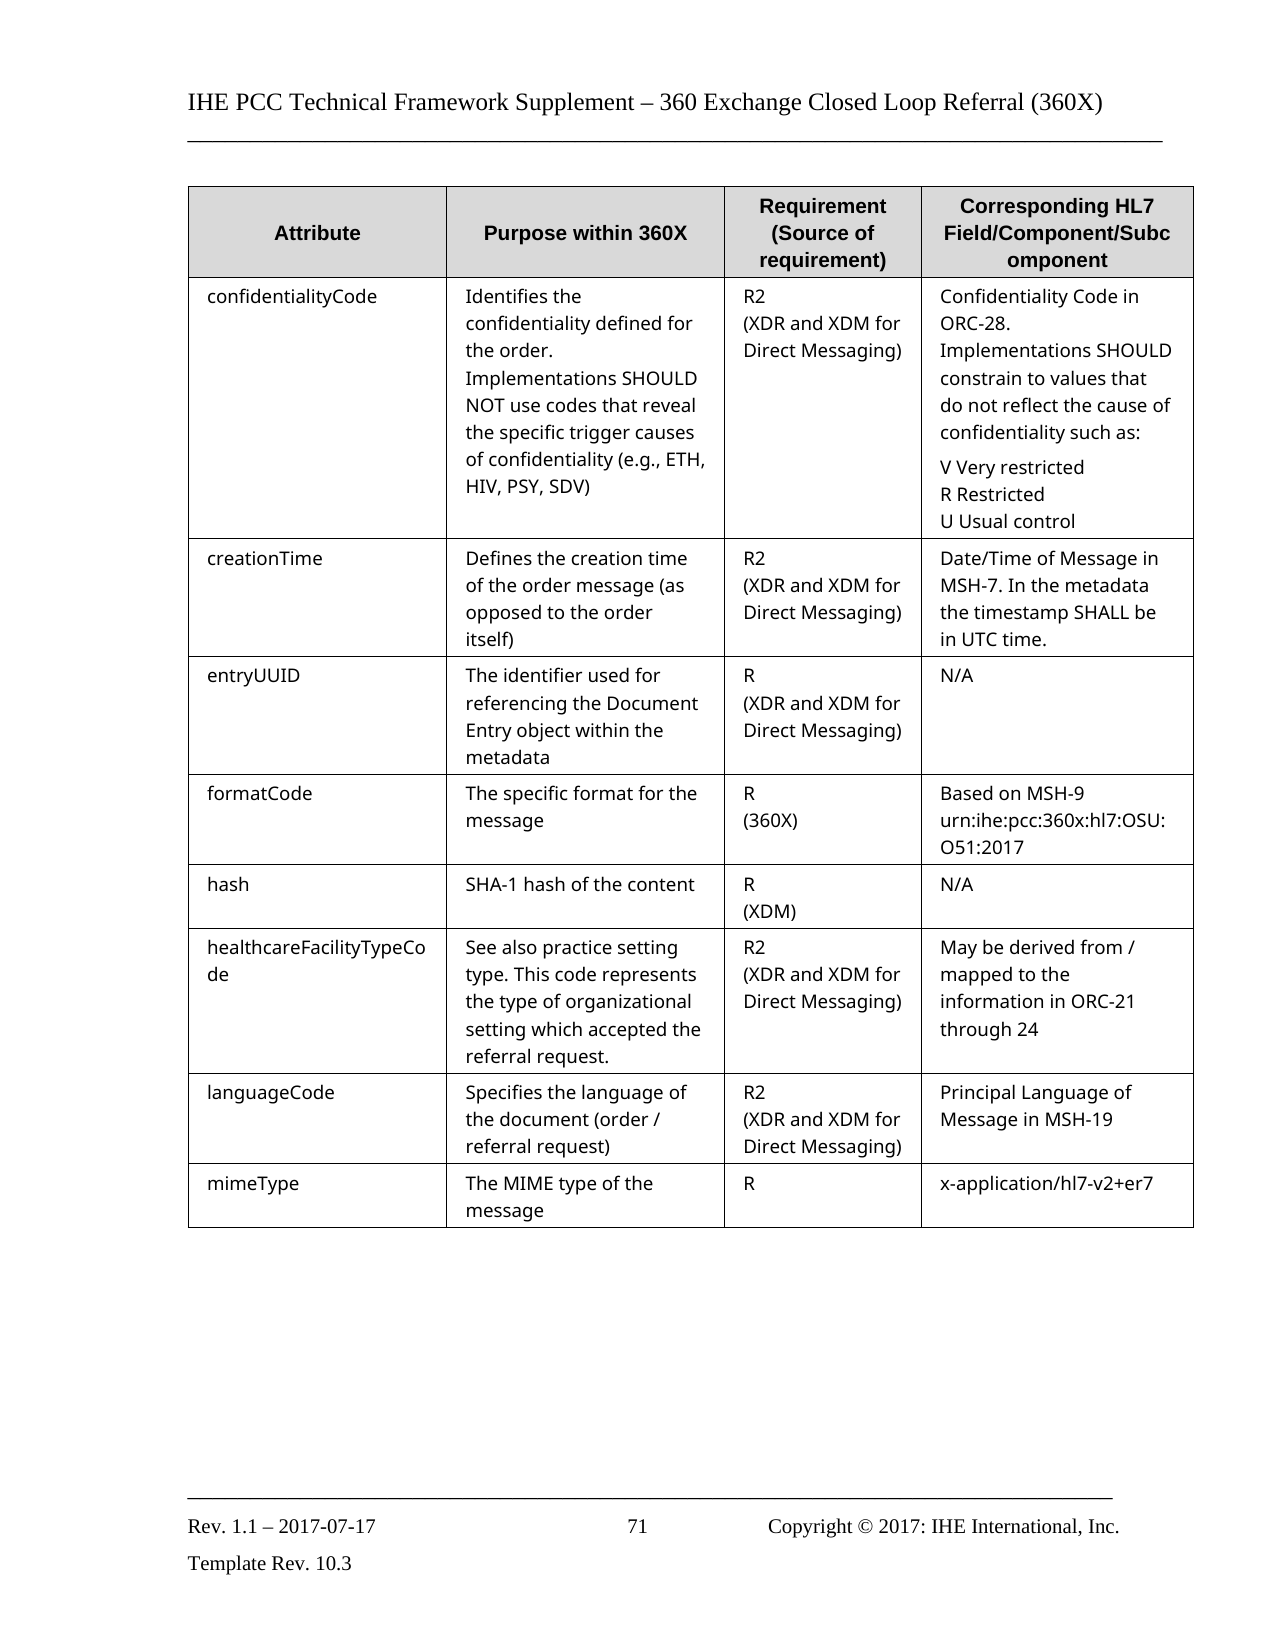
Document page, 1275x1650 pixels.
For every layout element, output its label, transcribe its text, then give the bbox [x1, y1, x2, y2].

table_cell formatCode [189, 775, 446, 864]
table_cell Confidentiality Code in ORC-28. Implementations SHOULD constrain to values that do not reflect the cause of confidentiality such as: V Very restricted R Restricted U Usual control [922, 278, 1193, 538]
table_cell R2 (XDR and XDM for Direct Messaging) [725, 278, 921, 538]
table_header Corresponding HL7 Field/Component/Subcomponent [922, 187, 1193, 277]
table_cell confidentialityCode [189, 278, 446, 538]
table_cell See also practice setting type. This code represents the type of organizational setting which accepted the referral request. [447, 929, 724, 1073]
table_cell creationTime [189, 539, 446, 656]
table_header Attribute [189, 187, 446, 277]
table_cell N/A [922, 657, 1193, 774]
table_cell The specific format for the message [447, 775, 724, 864]
table_cell Principal Language of Message in MSH-19 [922, 1074, 1193, 1163]
table_header Requirement (Source of requirement) [725, 187, 921, 277]
table_cell Identifies the confidentiality defined for the order. Implementations SHOULD NOT use codes that reveal the specific trigger causes of confidentiality (e.g., ETH, HIV, PSY, SDV) [447, 278, 724, 538]
table_cell languageCode [189, 1074, 446, 1163]
table_cell R2 (XDR and XDM for Direct Messaging) [725, 1074, 921, 1163]
table_cell healthcareFacilityTypeCode [189, 929, 446, 1073]
table_header Purpose within 360X [447, 187, 724, 277]
table_cell R (XDM) [725, 865, 921, 928]
table_cell Specifies the language of the document (order / referral request) [447, 1074, 724, 1163]
table_cell The MIME type of the message [447, 1164, 724, 1227]
table_cell SHA-1 hash of the content [447, 865, 724, 928]
table_cell Based on MSH-9 urn:ihe:pcc:360x:hl7:OSU:O51:2017 [922, 775, 1193, 864]
table_cell x-application/hl7-v2+er7 [922, 1164, 1193, 1227]
table_cell N/A [922, 865, 1193, 928]
table_cell May be derived from / mapped to the information in ORC-21 through 24 [922, 929, 1193, 1073]
table_cell entryUUID [189, 657, 446, 774]
table_cell mimeType [189, 1164, 446, 1227]
table_cell R2 (XDR and XDM for Direct Messaging) [725, 929, 921, 1073]
table_cell R (XDR and XDM for Direct Messaging) [725, 657, 921, 774]
table_cell The identifier used for referencing the Document Entry object within the metadata [447, 657, 724, 774]
table_cell R2 (XDR and XDM for Direct Messaging) [725, 539, 921, 656]
table_cell Defines the creation time of the order message (as opposed to the order itself) [447, 539, 724, 656]
table_cell hash [189, 865, 446, 928]
table_cell R (360X) [725, 775, 921, 864]
table_cell Date/Time of Message in MSH-7. In the metadata the timestamp SHALL be in UTC time. [922, 539, 1193, 656]
table_cell R [725, 1164, 921, 1227]
